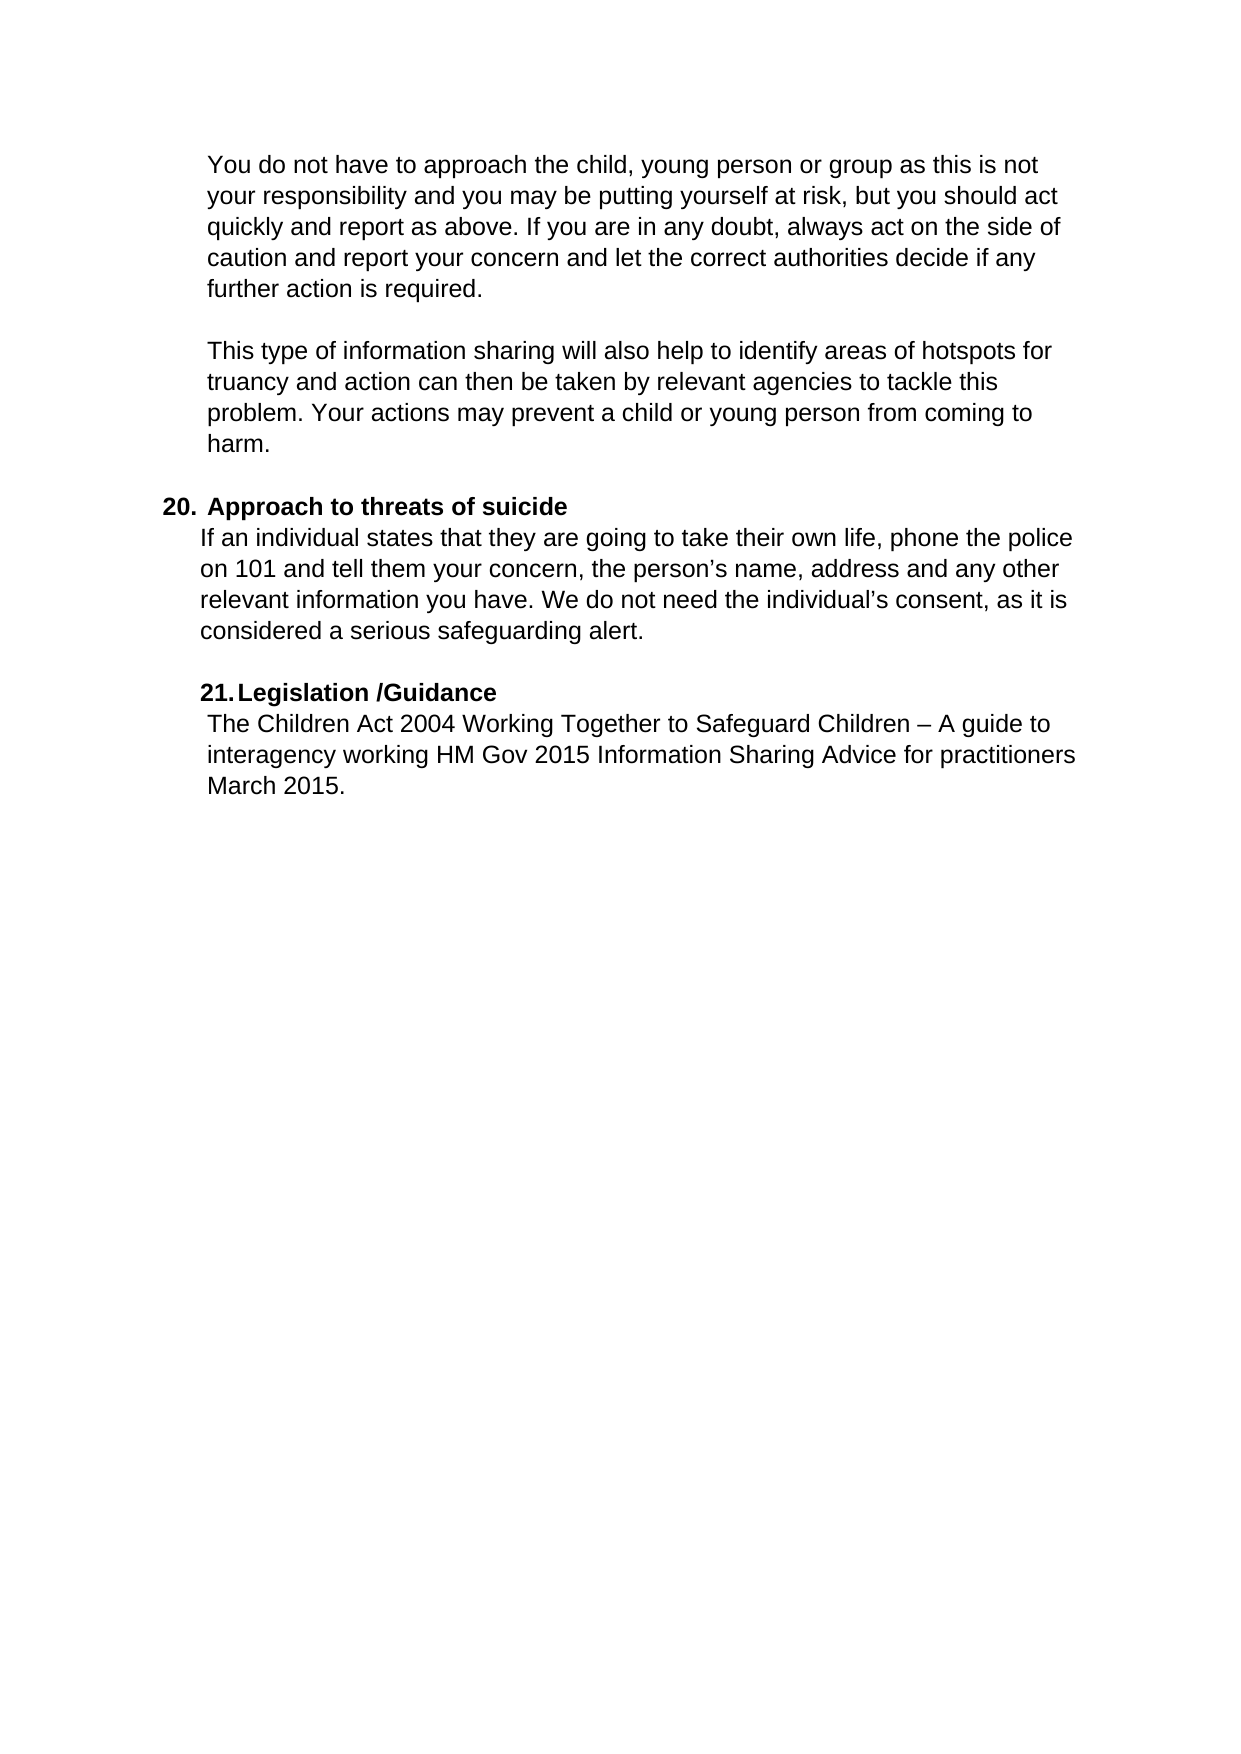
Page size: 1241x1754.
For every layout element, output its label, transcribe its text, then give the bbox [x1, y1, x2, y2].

text If an individual states that they are going to take their own life, phone the police on 101 and tell them your concern, the person’s name, address and any other relevant information you have. We do not need the individual’s consent, as it is considered a serious safeguarding alert. [200, 522, 1090, 644]
list Approach to threats of suicide [162, 491, 1090, 520]
text This type of information sharing will also help to identify areas of hotspots for truancy and action can then be taken by relevant agencies to tackle this problem. Your actions may prevent a child or young person from coming to harm. [207, 336, 1090, 458]
list Legislation /Guidance [200, 678, 1090, 706]
text You do not have to approach the child, young person or group as this is not your responsibility and you may be putting yourself at risk, but you should act quickly and report as above. If you are in any doubt, always act on the side of caution and report your concern and let the correct authorities decide if any further action is required. [207, 150, 1090, 303]
text The Children Act 2004 Working Together to Safeguard Children – A guide to interagency working HM Gov 2015 Information Sharing Advice for practitioners March 2015. [207, 709, 1090, 799]
